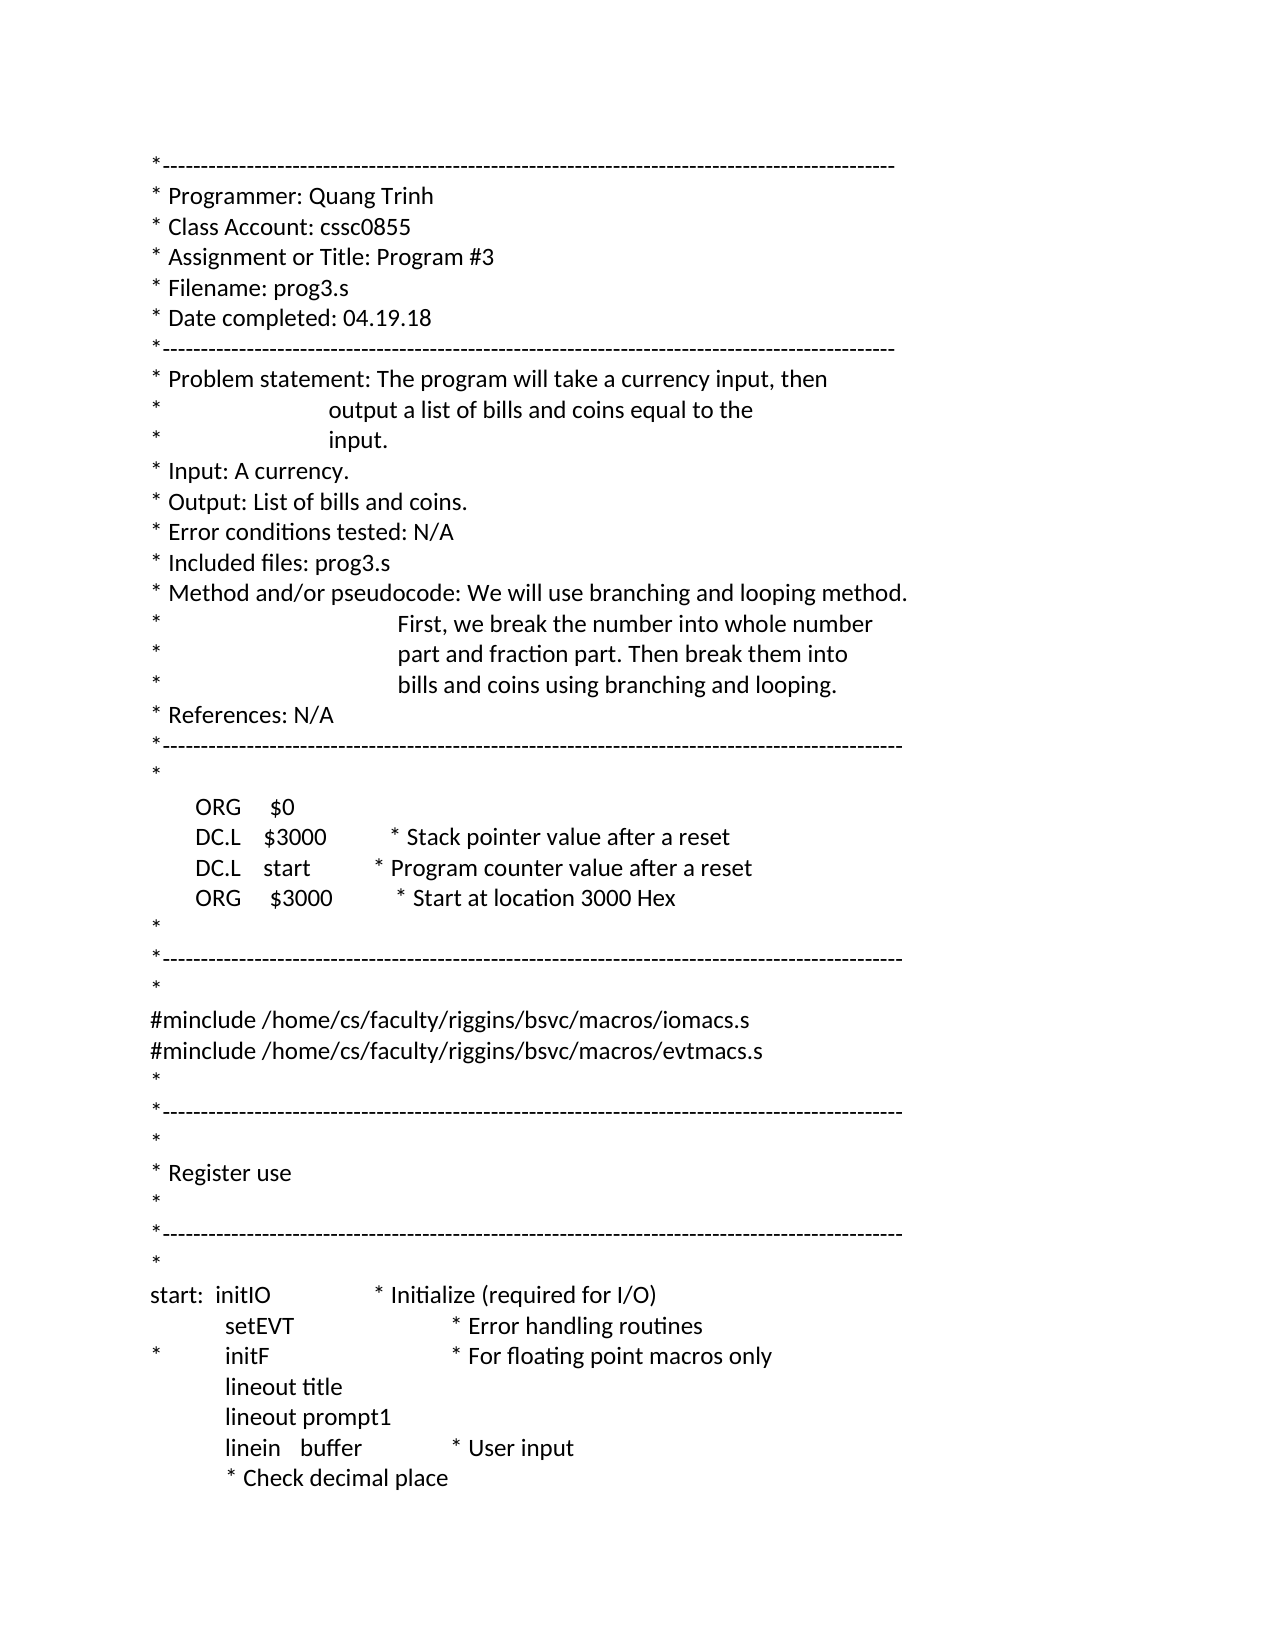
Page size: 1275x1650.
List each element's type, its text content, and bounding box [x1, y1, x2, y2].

text * First, we break the number into whole number [150, 608, 1125, 638]
text * part and fraction part. Then break them into [150, 638, 1125, 669]
text *------------------------------------------------------------------------------------------------- [150, 943, 1125, 974]
text *------------------------------------------------------------------------------------------------ [150, 333, 1125, 364]
text * Error conditions tested: N/A [150, 516, 1125, 547]
text * Check decimal place [150, 1462, 1125, 1493]
text * initF * For floating point macros only [150, 1340, 1125, 1371]
text #minclude /home/cs/faculty/riggins/bsvc/macros/iomacs.s [150, 1004, 1125, 1035]
text *------------------------------------------------------------------------------------------------- [150, 1218, 1125, 1249]
text * output a list of bills and coins equal to the [150, 394, 1125, 425]
text * Included files: prog3.s [150, 547, 1125, 577]
text * References: N/A [150, 699, 1125, 730]
text * [150, 760, 1125, 791]
text * [150, 974, 1125, 1004]
text * [150, 913, 1125, 943]
text * [150, 1188, 1125, 1218]
text DC.L start * Program counter value after a reset [150, 852, 1125, 882]
text *------------------------------------------------------------------------------------------------- [150, 1096, 1125, 1127]
text *------------------------------------------------------------------------------------------------ [150, 150, 1125, 181]
text * Register use [150, 1157, 1125, 1188]
text * bills and coins using branching and looping. [150, 669, 1125, 699]
text * Output: List of bills and coins. [150, 486, 1125, 516]
text * [150, 1249, 1125, 1279]
text * Class Account: cssc0855 [150, 211, 1125, 242]
text * Input: A currency. [150, 455, 1125, 486]
text linein buffer * User input [150, 1432, 1125, 1462]
text #minclude /home/cs/faculty/riggins/bsvc/macros/evtmacs.s [150, 1035, 1125, 1066]
text * Problem statement: The program will take a currency input, then [150, 364, 1125, 394]
text * Programmer: Quang Trinh [150, 181, 1125, 211]
text *------------------------------------------------------------------------------------------------- [150, 730, 1125, 760]
text * Method and/or pseudocode: We will use branching and looping method. [150, 577, 1125, 608]
text DC.L $3000 * Stack pointer value after a reset [150, 821, 1125, 852]
text * Filename: prog3.s [150, 272, 1125, 303]
text ORG $0 [150, 791, 1125, 821]
text * [150, 1066, 1125, 1096]
text * Assignment or Title: Program #3 [150, 242, 1125, 272]
text start: initIO * Initialize (required for I/O) [150, 1279, 1125, 1310]
text setEVT * Error handling routines [150, 1310, 1125, 1340]
text lineout prompt1 [150, 1401, 1125, 1432]
text lineout title [150, 1371, 1125, 1401]
text ORG $3000 * Start at location 3000 Hex [150, 882, 1125, 913]
text * Date completed: 04.19.18 [150, 303, 1125, 333]
text * [150, 1127, 1125, 1157]
text * input. [150, 425, 1125, 455]
